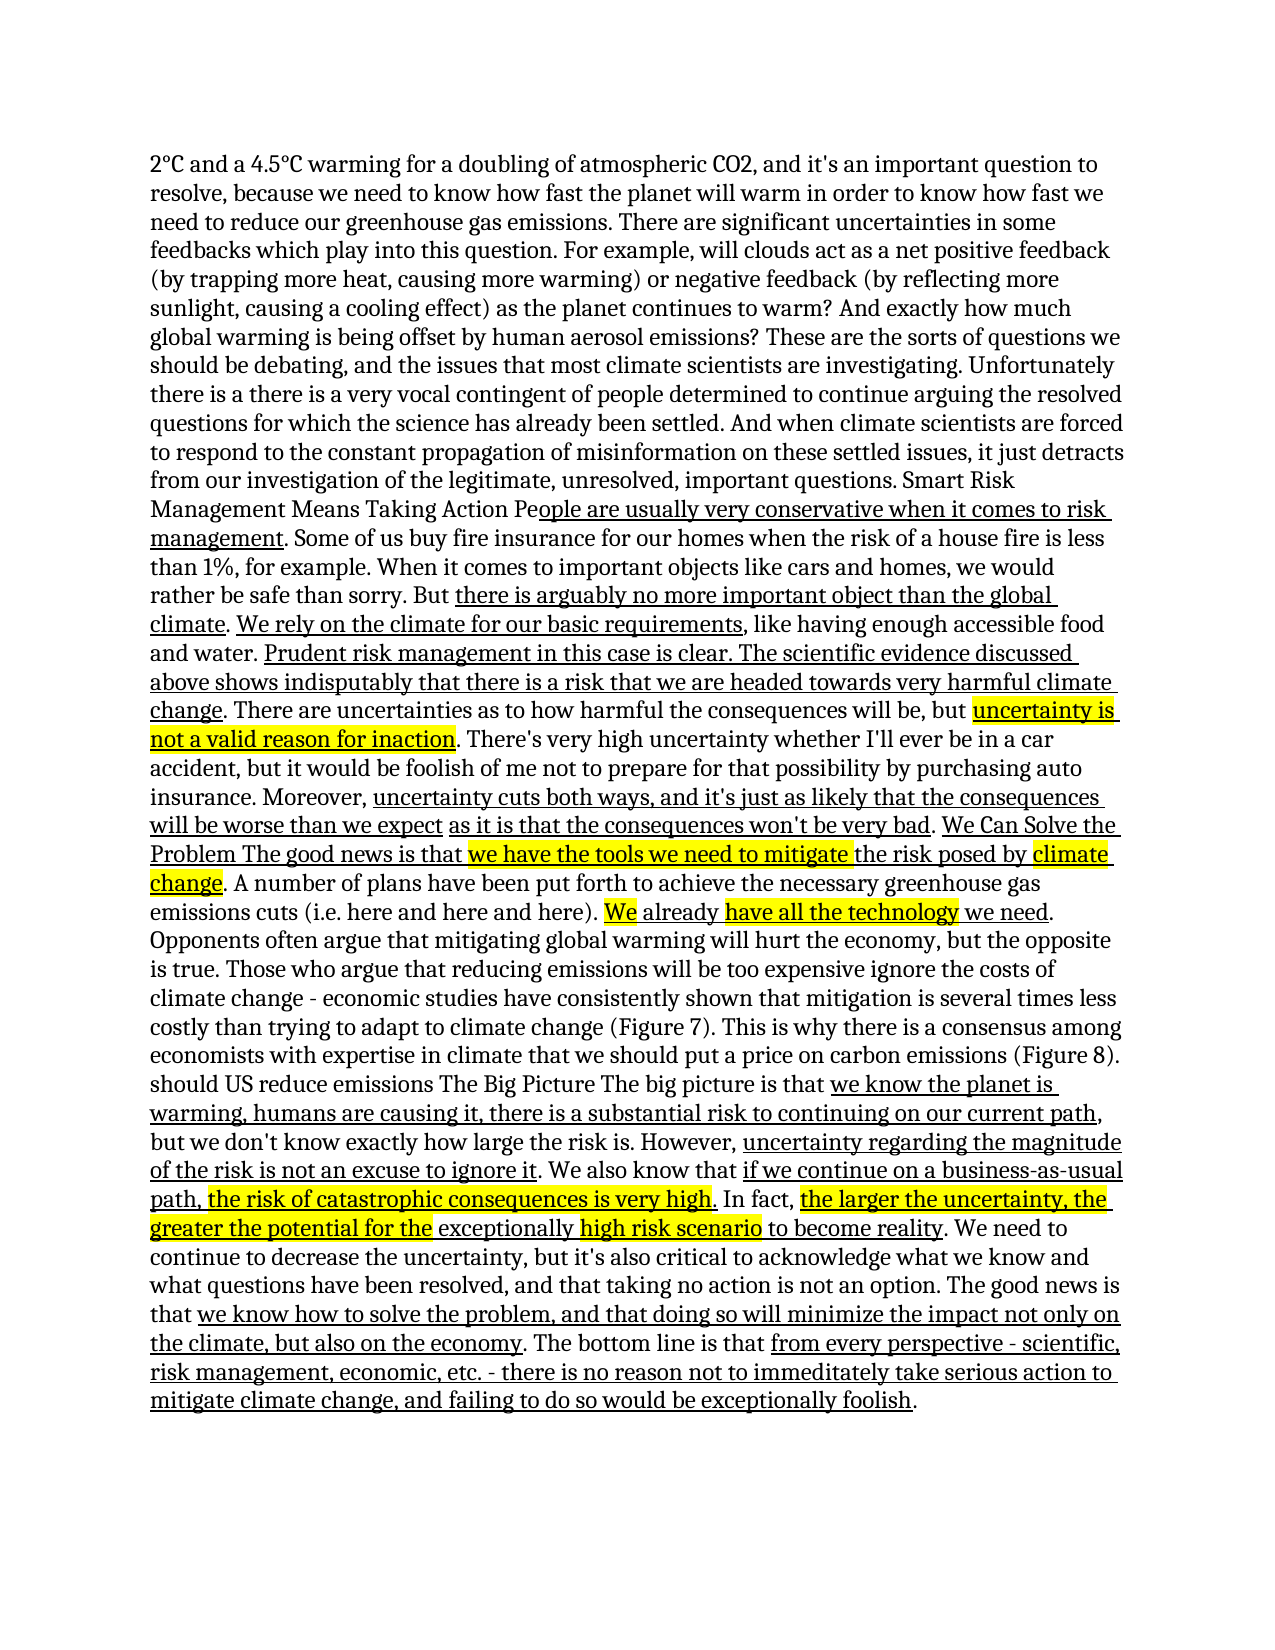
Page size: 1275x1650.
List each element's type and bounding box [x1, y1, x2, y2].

text [150, 150, 1125, 1415]
